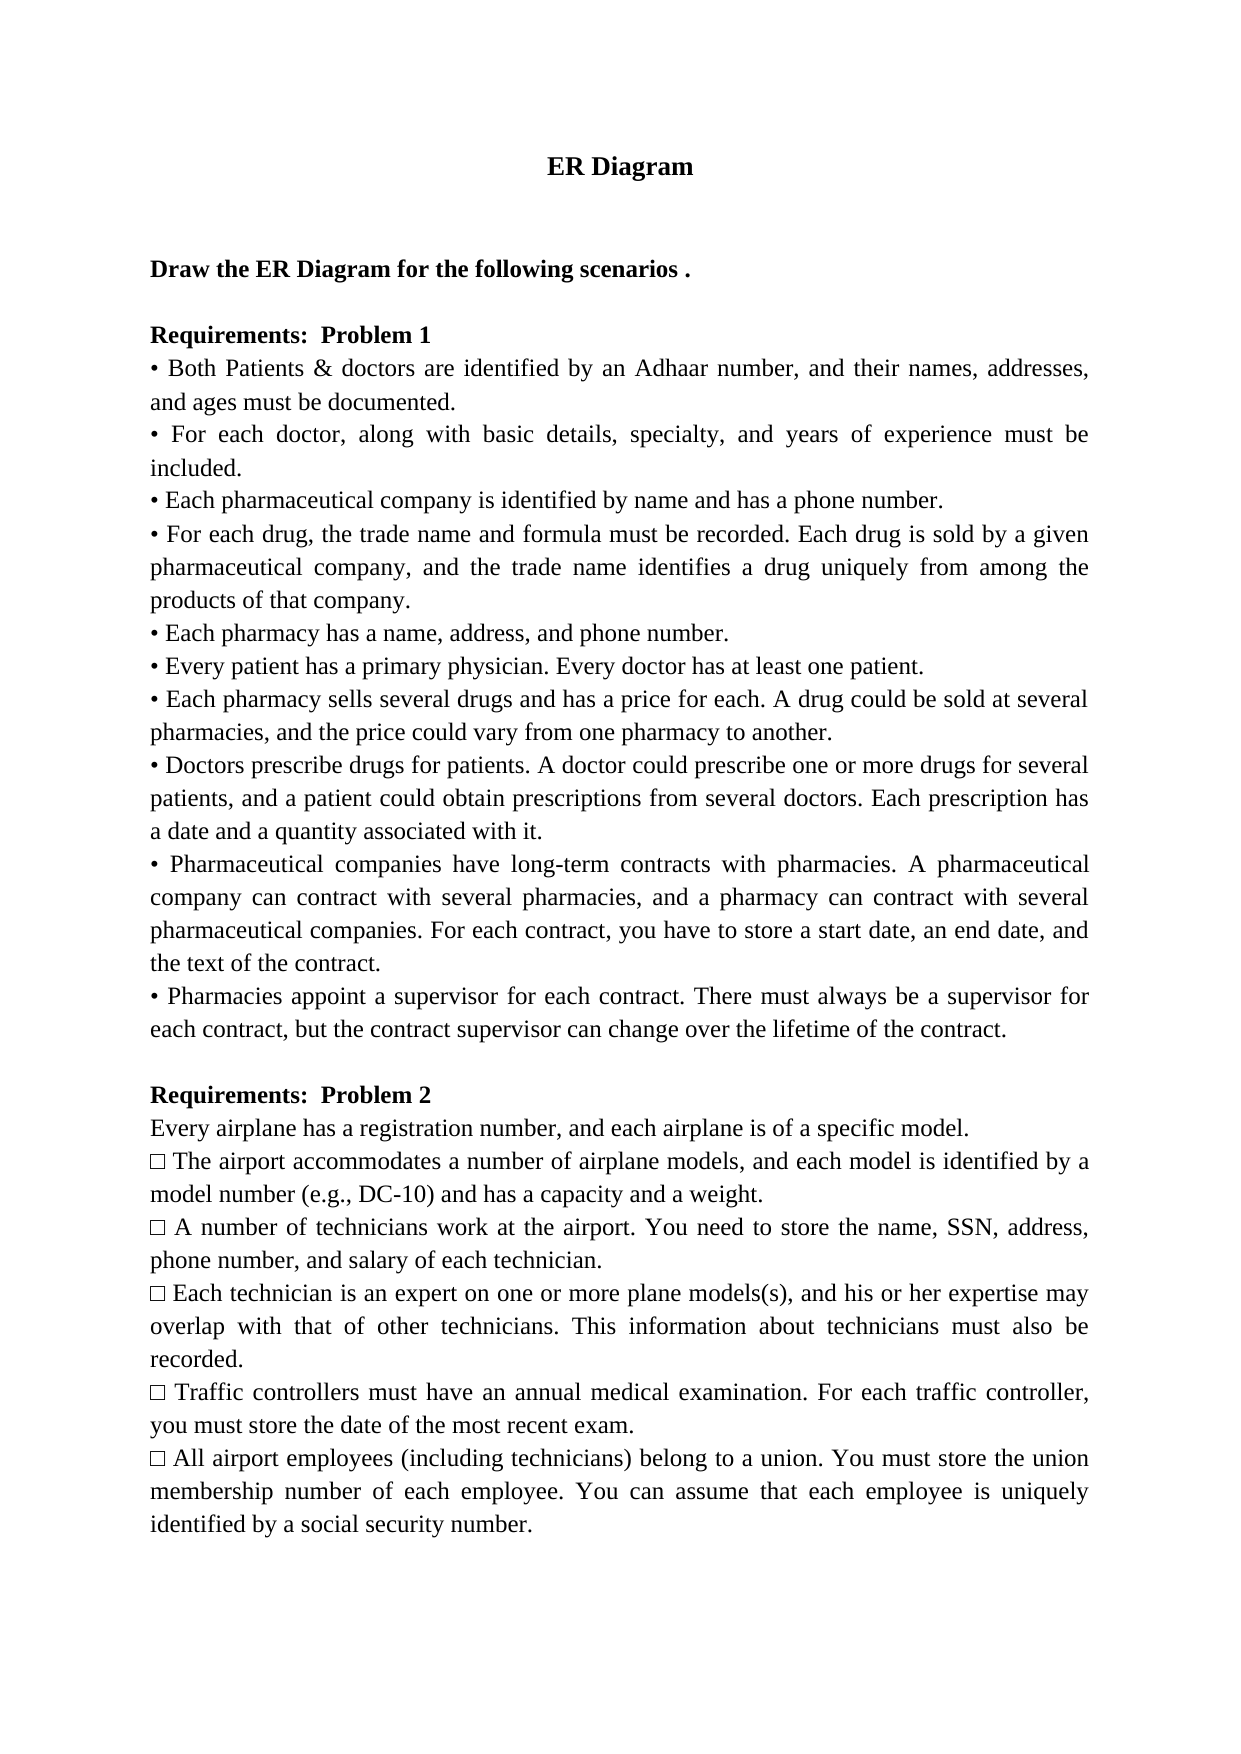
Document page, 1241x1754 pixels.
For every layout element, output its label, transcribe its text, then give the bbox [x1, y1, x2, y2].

text • Each pharmacy sells several drugs and has a price for each. A drug could be sold at several pharmacies, and the price could vary from one pharmacy to another. [150, 684, 1090, 746]
text • Each pharmaceutical company is identified by name and has a phone number. [150, 486, 1090, 514]
text • Both Patients & doctors are identified by an Adhaar number, and their names, addresses, and ages must be documented. [150, 353, 1090, 415]
text □ Traffic controllers must have an annual medical examination. For each traffic controller, you must store the date of the most recent exam. [150, 1377, 1090, 1439]
text ER Diagram [150, 150, 1090, 181]
text • For each doctor, along with basic details, specialty, and years of experience must be included. [150, 419, 1090, 481]
text • Every patient has a primary physician. Every doctor has at least one patient. [150, 651, 1090, 679]
text □ All airport employees (including technicians) belong to a union. You must store the union membership number of each employee. You can assume that each employee is uniquely identified by a social security number. [150, 1443, 1090, 1538]
text Requirements: Problem 2 [150, 1080, 1090, 1109]
text Every airplane has a registration number, and each airplane is of a specific model. [150, 1113, 1090, 1142]
text • Doctors prescribe drugs for patients. A doctor could prescribe one or more drugs for several patients, and a patient could obtain prescriptions from several doctors. Each prescription has a date and a quantity associated with it. [150, 750, 1090, 844]
text • For each drug, the trade name and formula must be recorded. Each drug is sold by a given pharmaceutical company, and the trade name identifies a drug uniquely from among the products of that company. [150, 519, 1090, 613]
text □ A number of technicians work at the airport. You need to store the name, SSN, address, phone number, and salary of each technician. [150, 1212, 1090, 1274]
text • Pharmaceutical companies have long-term contracts with pharmacies. A pharmaceutical company can contract with several pharmacies, and a pharmacy can contract with several pharmaceutical companies. For each contract, you have to store a start date, an end date, and the text of the contract. [150, 849, 1090, 977]
text • Each pharmacy has a name, address, and phone number. [150, 618, 1090, 646]
text □ Each technician is an expert on one or more plane models(s), and his or her expertise may overlap with that of other technicians. This information about technicians must also be recorded. [150, 1278, 1090, 1373]
text Requirements: Problem 1 [150, 321, 1090, 349]
text Draw the ER Diagram for the following scenarios . [150, 254, 1090, 283]
text • Pharmacies appoint a supervisor for each contract. There must always be a supervisor for each contract, but the contract supervisor can change over the lifetime of the contract. [150, 981, 1090, 1043]
text □ The airport accommodates a number of airplane models, and each model is identified by a model number (e.g., DC-10) and has a capacity and a weight. [150, 1146, 1090, 1208]
